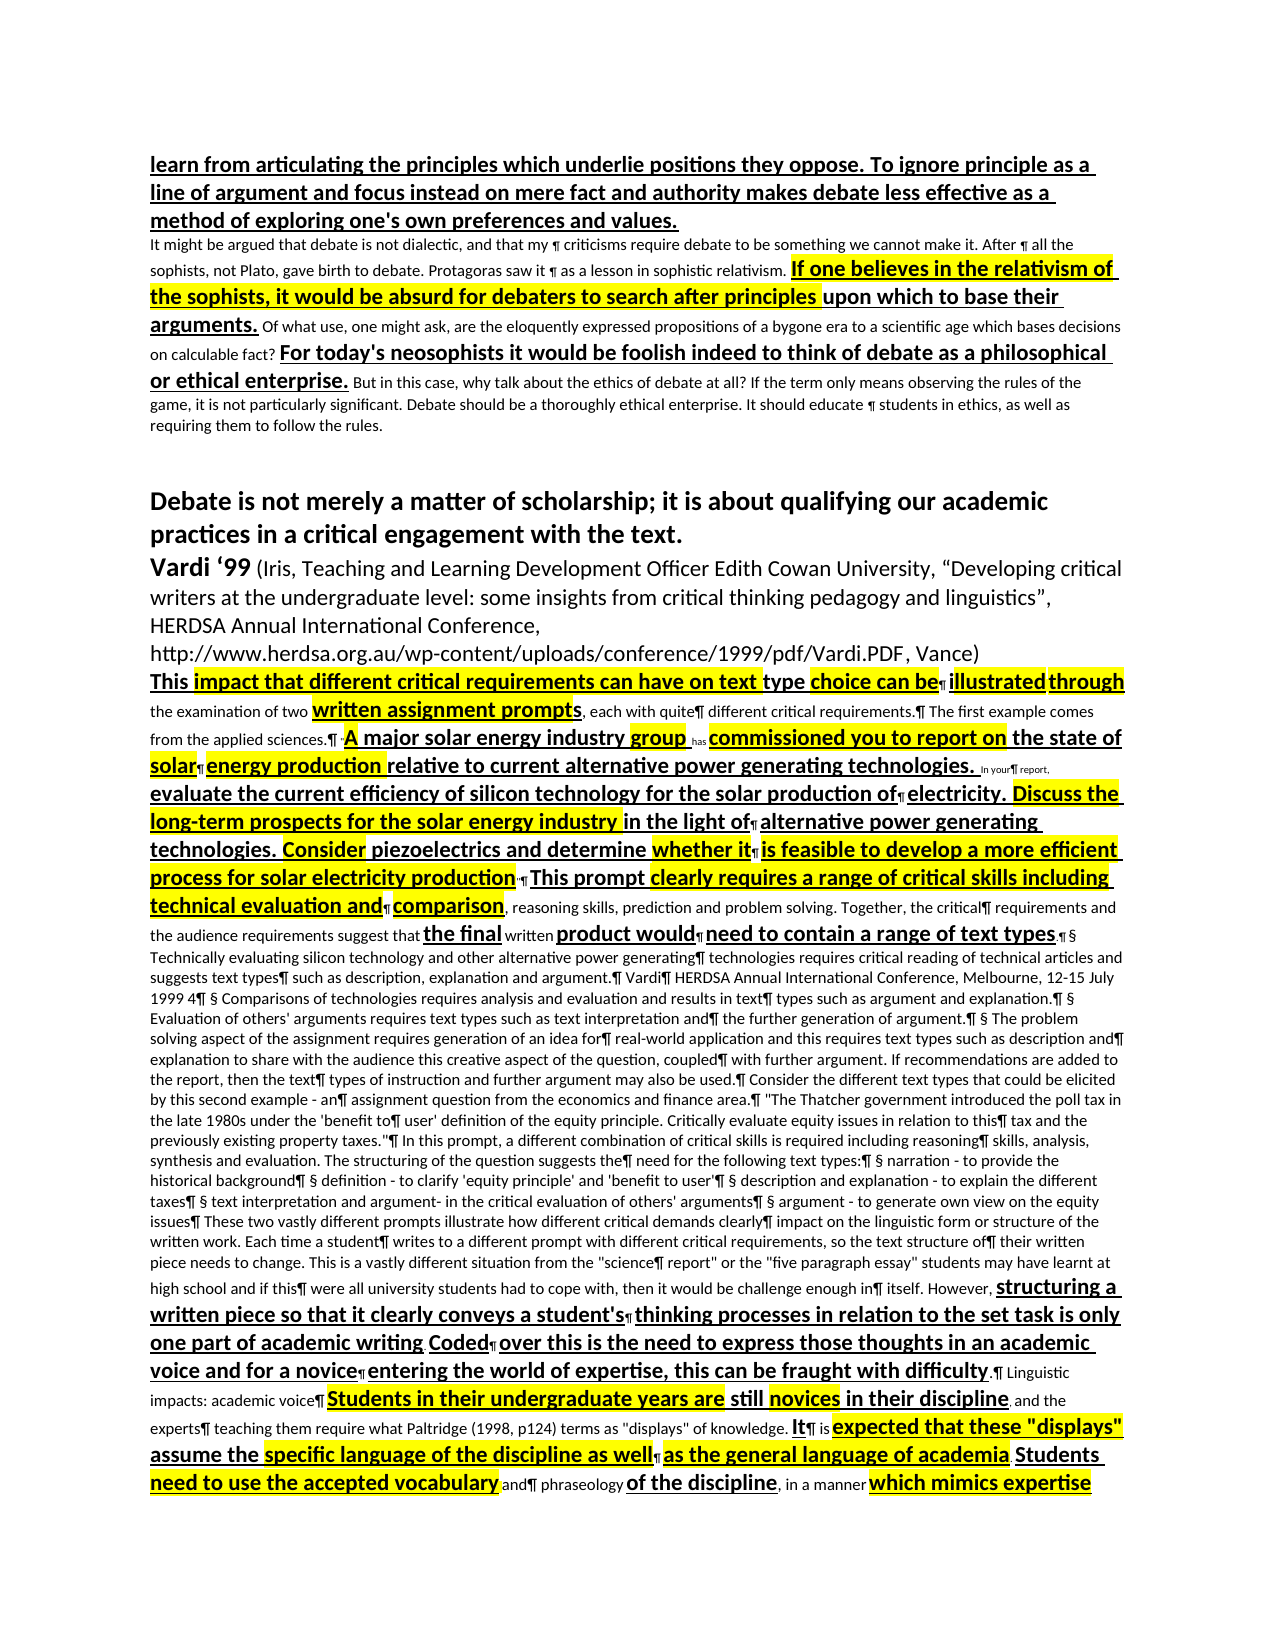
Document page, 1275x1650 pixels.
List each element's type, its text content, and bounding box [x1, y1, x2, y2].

text Vardi ‘99 (Iris, Teaching and Learning Development Officer Edith Cowan University, “Developing critical writers at the undergraduate level: some insights from critical thinking pedagogy and linguistics”, HERDSA Annual International Conference, http://www.herdsa.org.au/wp-content/uploads/conference/1999/pdf/Vardi.PDF, Vance) [150, 550, 1125, 667]
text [150, 667, 1125, 1496]
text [150, 150, 1125, 234]
subtitle Debate is not merely a matter of scholarship; it is about qualifying our academic practices in a critical engagement with the text. [150, 484, 1125, 550]
text It might be argued that debate is not dialectic, and that my ¶ criticisms require debate to be something we cannot make it. After ¶ all the sophists, not Plato, gave birth to debate. Protagoras saw it ¶ as a lesson in sophistic relativism. If one believes in the relativism of the sophists, it would be absurd for debaters to search after principles upon which to base their arguments. Of what use, one might ask, are the eloquently expressed propositions of a bygone era to a scientific age which bases decisions on calculable fact? For today's neosophists it would be foolish indeed to think of debate as a philosophical or ethical enterprise. But in this case, why talk about the ethics of debate at all? If the term only means observing the rules of the game, it is not particularly significant. Debate should be a thoroughly ethical enterprise. It should educate ¶ students in ethics, as well as requiring them to follow the rules. [150, 234, 1125, 435]
